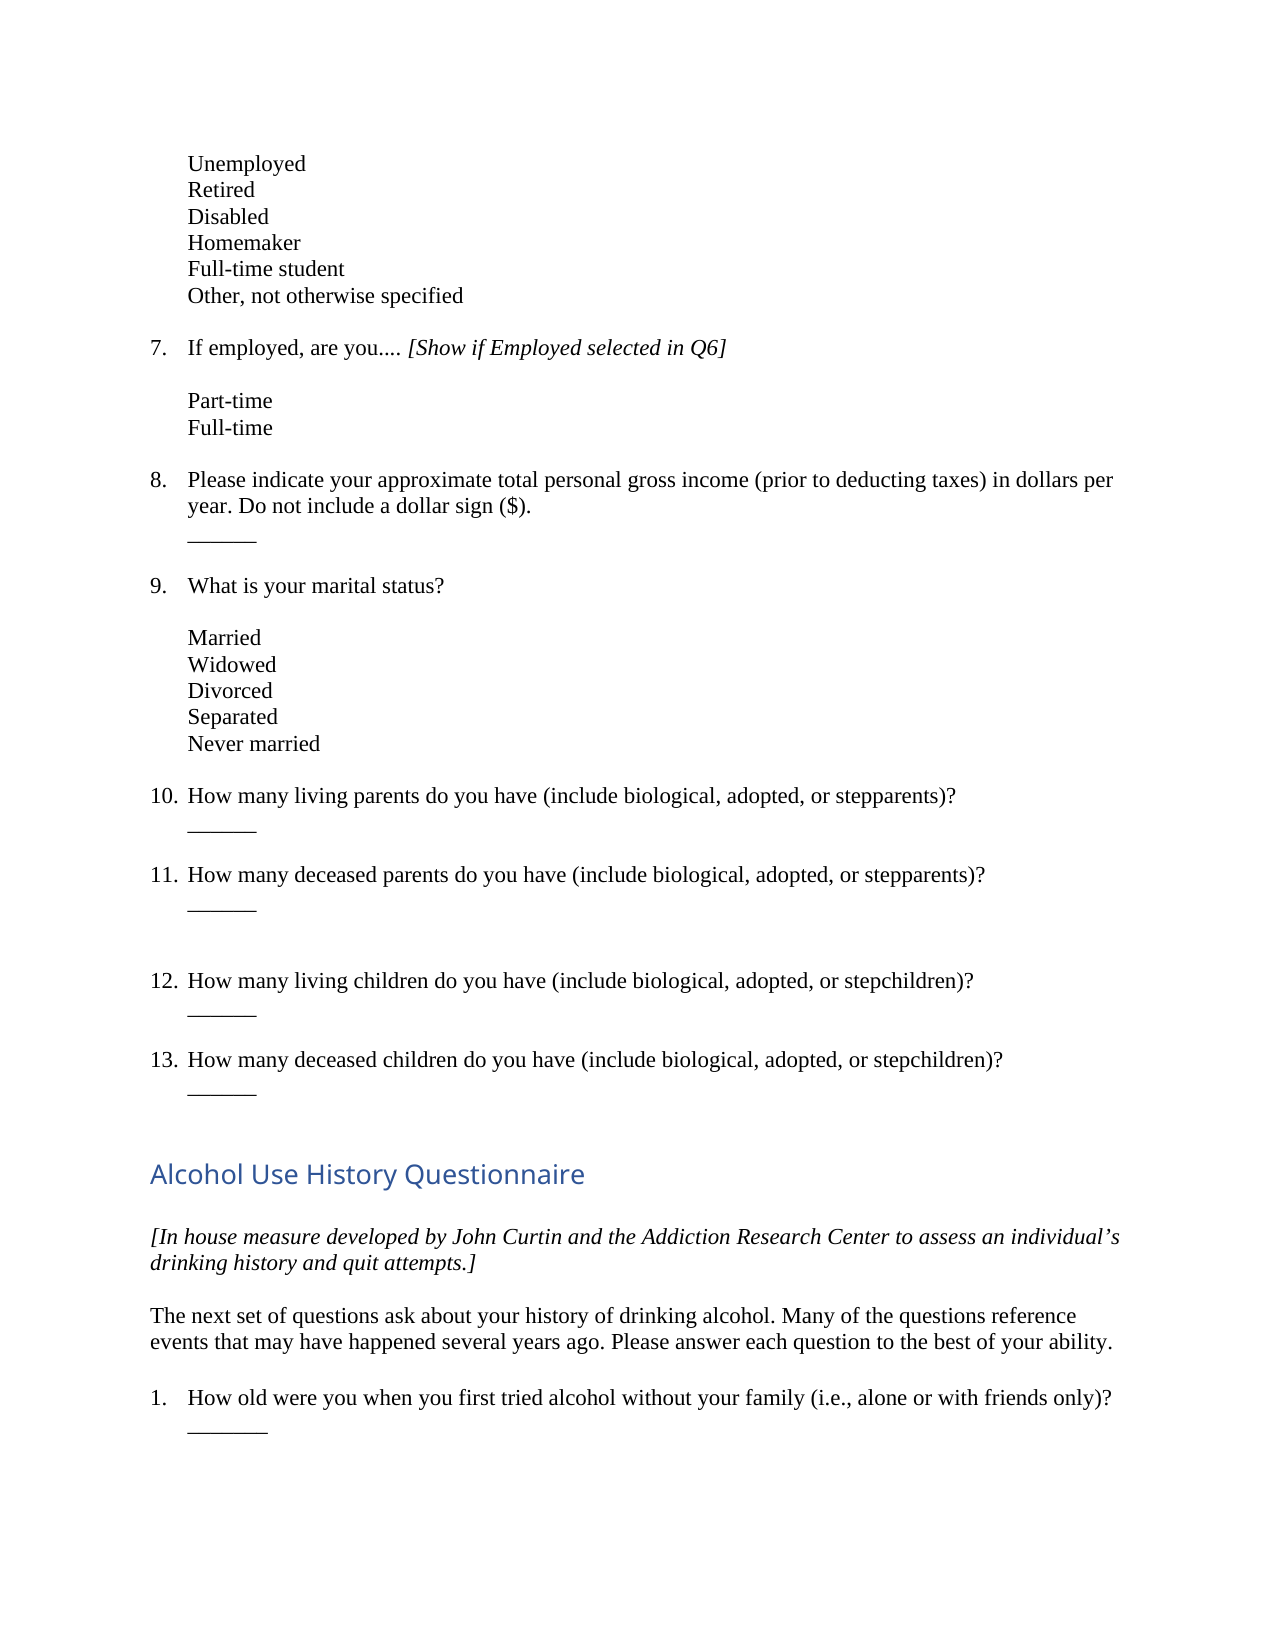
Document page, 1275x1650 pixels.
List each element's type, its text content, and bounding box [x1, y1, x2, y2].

list Married [187, 624, 1125, 651]
list What is your marital status? [150, 572, 1125, 598]
list ______ [187, 1072, 1125, 1099]
list Please indicate your approximate total personal gross income (prior to deducting taxes) in dollars per year. Do not include a dollar sign ($). [150, 466, 1125, 519]
list ______ [187, 809, 1125, 835]
text [In house measure developed by John Curtin and the Addiction Research Center to assess an individual’s drinking history and quit attempts.] [150, 1223, 1125, 1276]
list Part-time [187, 387, 1125, 413]
list Never married [187, 730, 1125, 756]
list How old were you when you first tried alcohol without your family (i.e., alone or with friends only)? [150, 1383, 1125, 1410]
list ______ [187, 993, 1125, 1020]
list Divorced [187, 677, 1125, 703]
list How many living children do you have (include biological, adopted, or stepchildren)? [150, 967, 1125, 993]
text The next set of questions ask about your history of drinking alcohol. Many of the questions reference events that may have happened several years ago. Please answer each question to the best of your ability. [150, 1302, 1125, 1355]
list ______ [187, 888, 1125, 914]
list ______ [187, 519, 1125, 545]
list If employed, are you.... [Show if Employed selected in Q6] [150, 334, 1125, 361]
text _______ [187, 1410, 1125, 1436]
list How many living parents do you have (include biological, adopted, or stepparents)? [150, 782, 1125, 809]
list Unemployed Retired Disabled Homemaker Full-time student Other, not otherwise specified [187, 150, 1125, 308]
list Full-time [187, 413, 1125, 440]
list Widowed [187, 651, 1125, 677]
list How many deceased children do you have (include biological, adopted, or stepchildren)? [150, 1046, 1125, 1072]
list How many deceased parents do you have (include biological, adopted, or stepparents)? [150, 862, 1125, 888]
list Separated [187, 703, 1125, 730]
subtitle Alcohol Use History Questionnaire [150, 1156, 1125, 1192]
